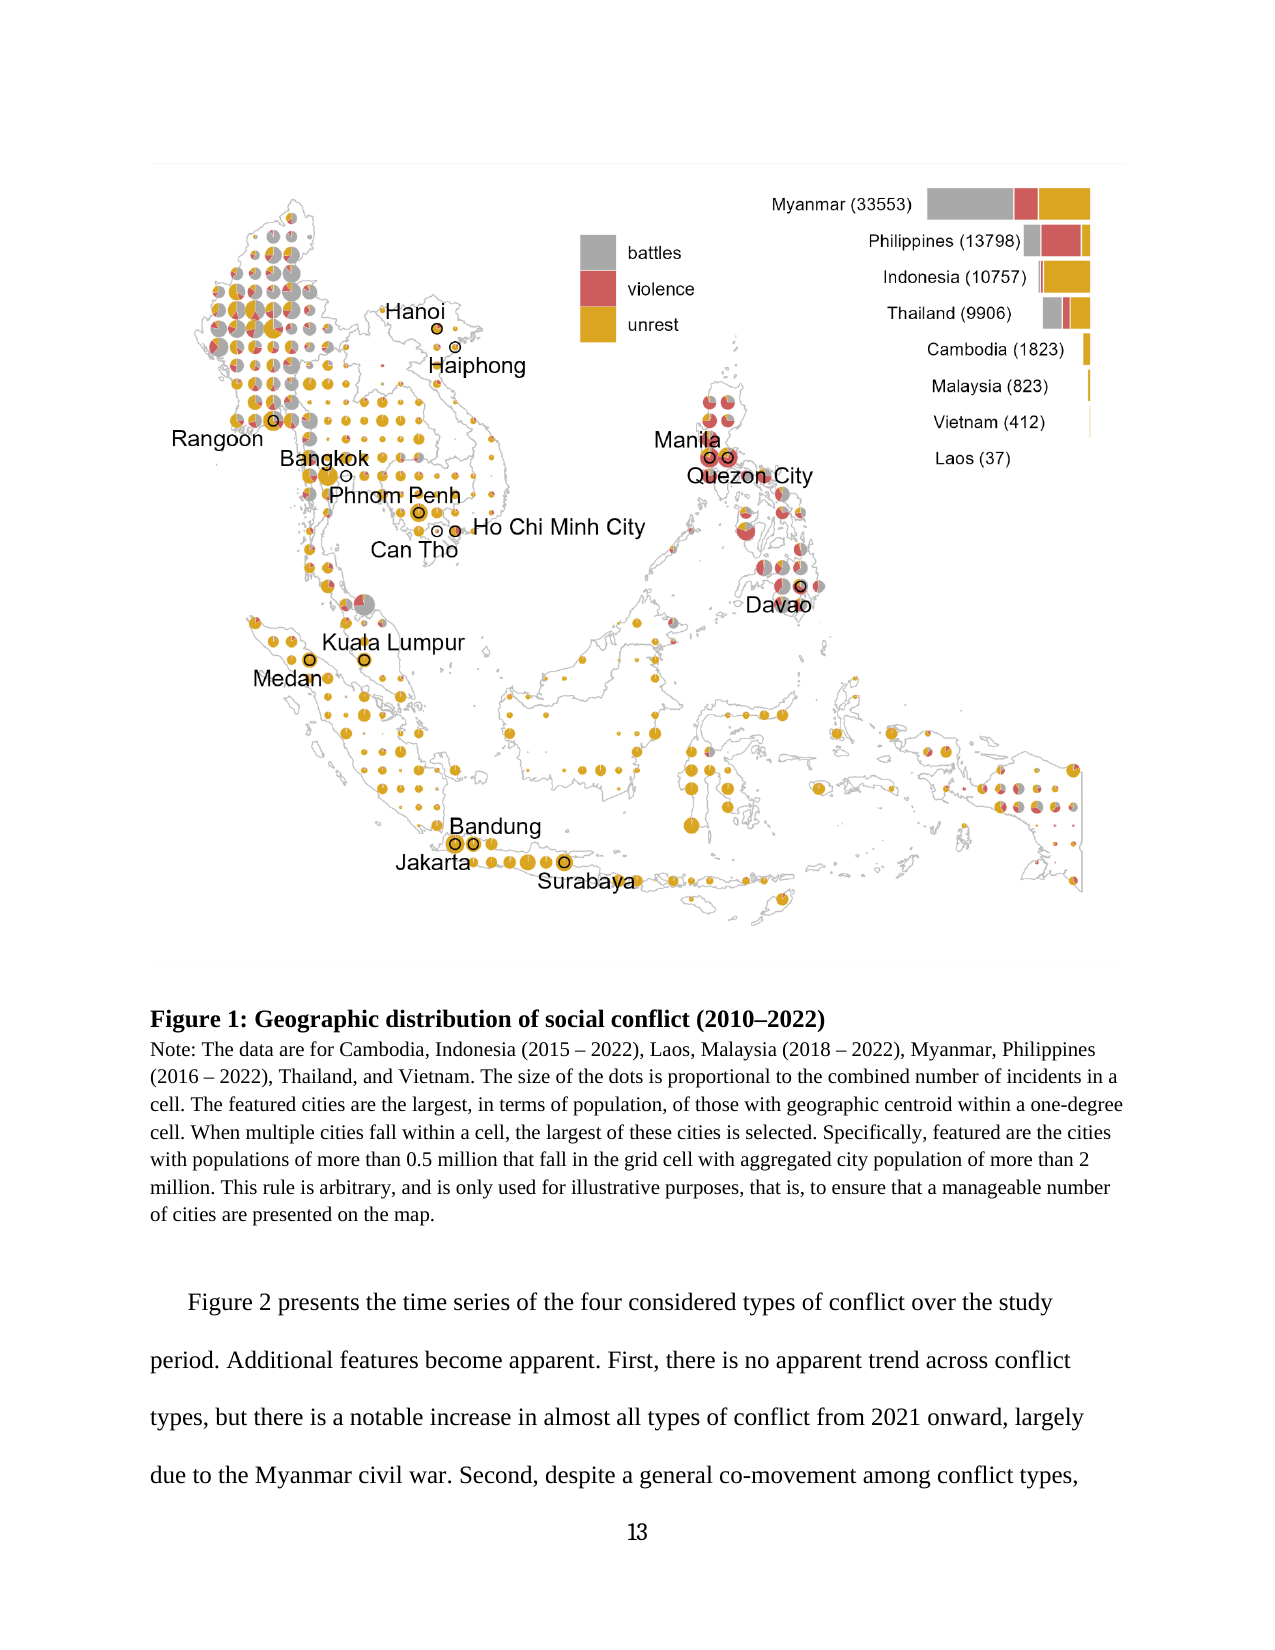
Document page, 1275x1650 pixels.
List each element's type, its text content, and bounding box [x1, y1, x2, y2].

picture [150, 150, 1125, 975]
text Figure 1: Geographic distribution of social conflict (2010–2022) [150, 1004, 1125, 1032]
